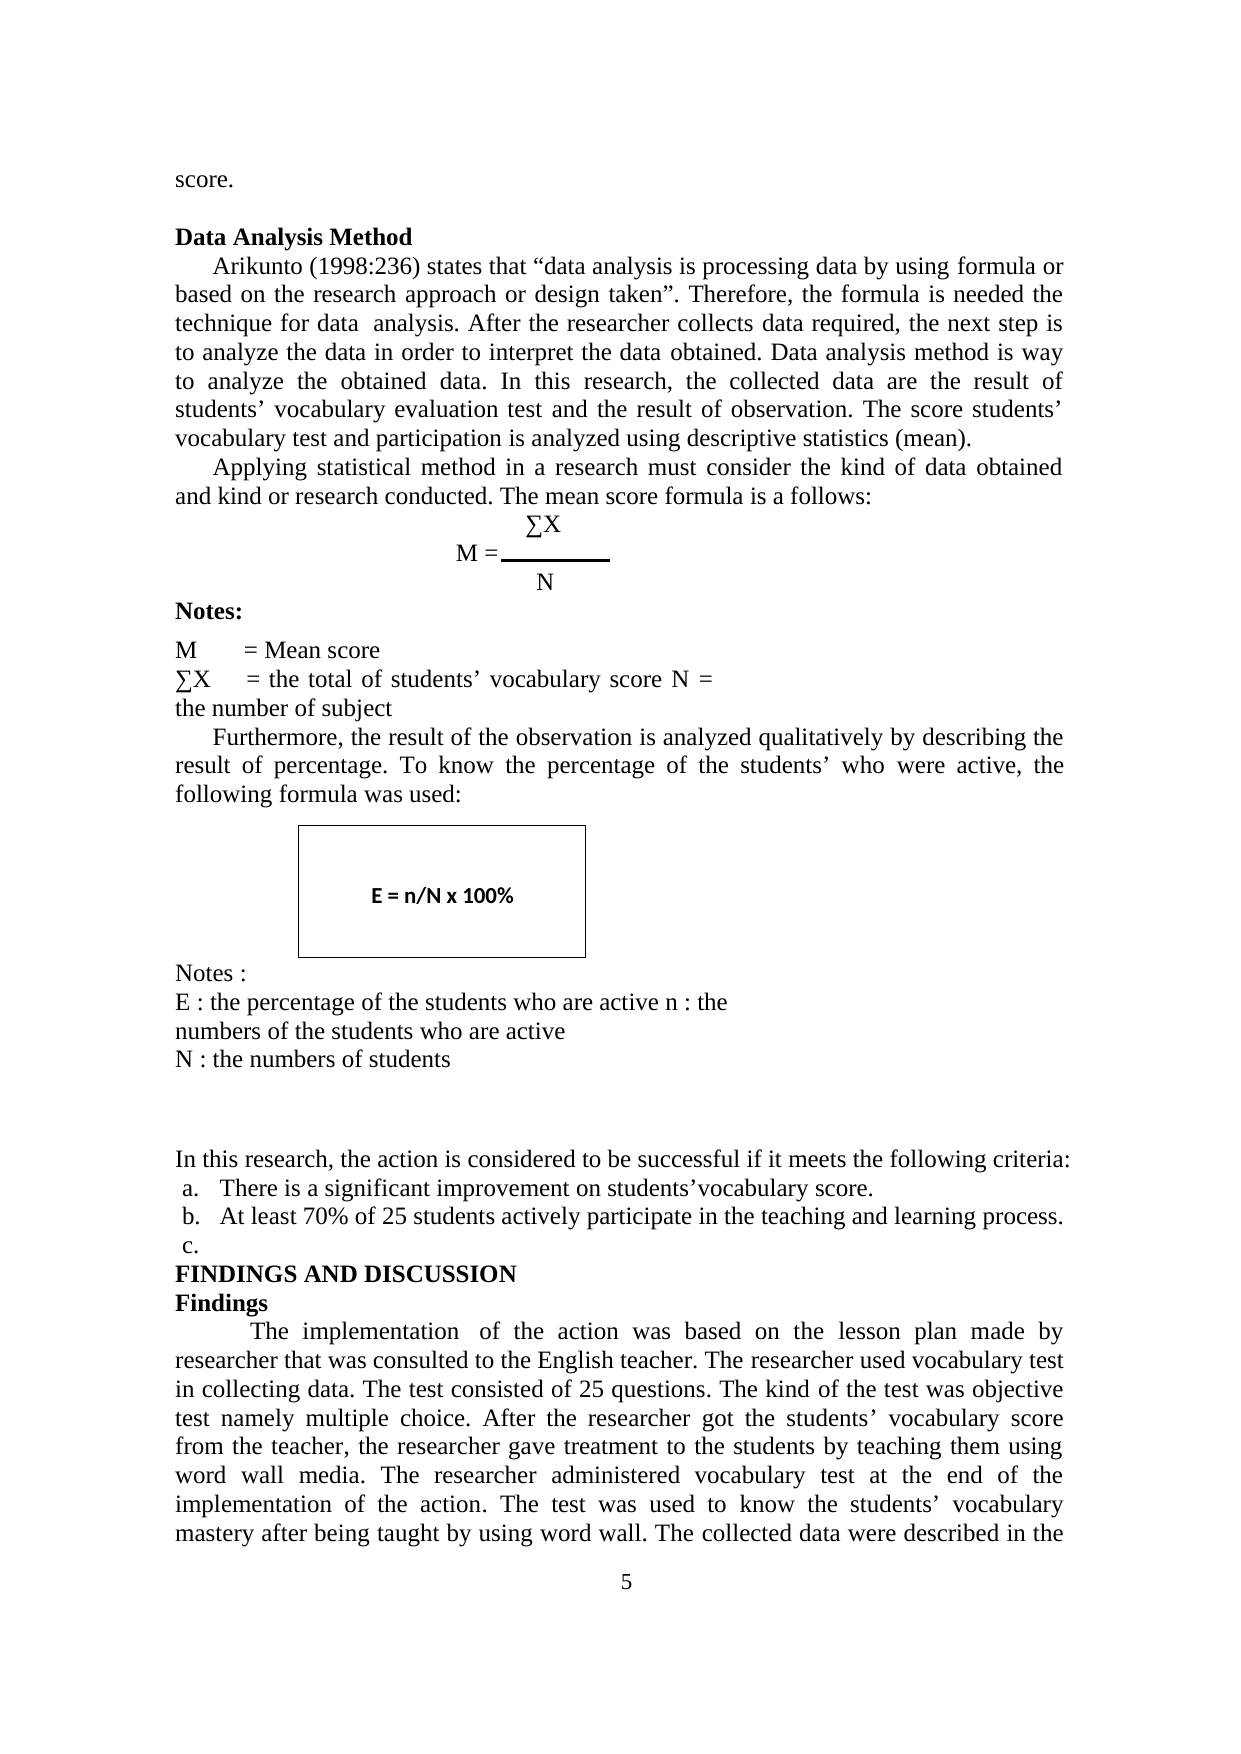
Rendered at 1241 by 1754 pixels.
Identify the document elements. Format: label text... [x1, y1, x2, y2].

subtitle Data Analysis Method [137, 222, 1078, 251]
list At least 70% of 25 students actively participate in the teaching and learning process. [182, 1201, 1064, 1230]
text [175, 1316, 1064, 1546]
text Applying statistical method in a research must consider the kind of data obtained and kind or research conducted. The mean score formula is a follows: [175, 452, 1063, 509]
text M = [456, 538, 1078, 567]
text M = Mean score [175, 635, 1078, 664]
text E : the percentage of the students who are active n : the numbers of the students who are active [175, 987, 728, 1044]
text N [175, 567, 915, 596]
subtitle Notes: [175, 596, 1078, 624]
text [175, 164, 1063, 193]
text In this research, the action is considered to be successful if it meets the following criteria: [175, 1144, 1078, 1173]
text Furthermore, the result of the observation is analyzed qualitatively by describing the result of percentage. To know the percentage of the students’ who were active, the following formula was used: [175, 722, 1064, 808]
list There is a significant improvement on students’vocabulary score. [182, 1173, 1078, 1201]
text ∑X = the total of students’ vocabulary score N = the number of subject [175, 664, 713, 722]
subtitle Findings [175, 1288, 1078, 1316]
text Notes : [175, 820, 1078, 987]
text ∑X [175, 509, 861, 538]
text Arikunto (1998:236) states that “data analysis is processing data by using formula or based on the research approach or design taken”. Therefore, the formula is needed the technique for data analysis. After the researcher collects data required, the next step is to analyze the data in order to interpret the data obtained. Data analysis method is way to analyze the obtained data. In this research, the collected data are the result of students’ vocabulary evaluation test and the result of observation. The score students’ vocabulary test and participation is analyzed using descriptive statistics (mean). [175, 251, 1063, 452]
subtitle FINDINGS AND DISCUSSION [175, 1259, 1078, 1288]
text N : the numbers of students [175, 1044, 1078, 1073]
